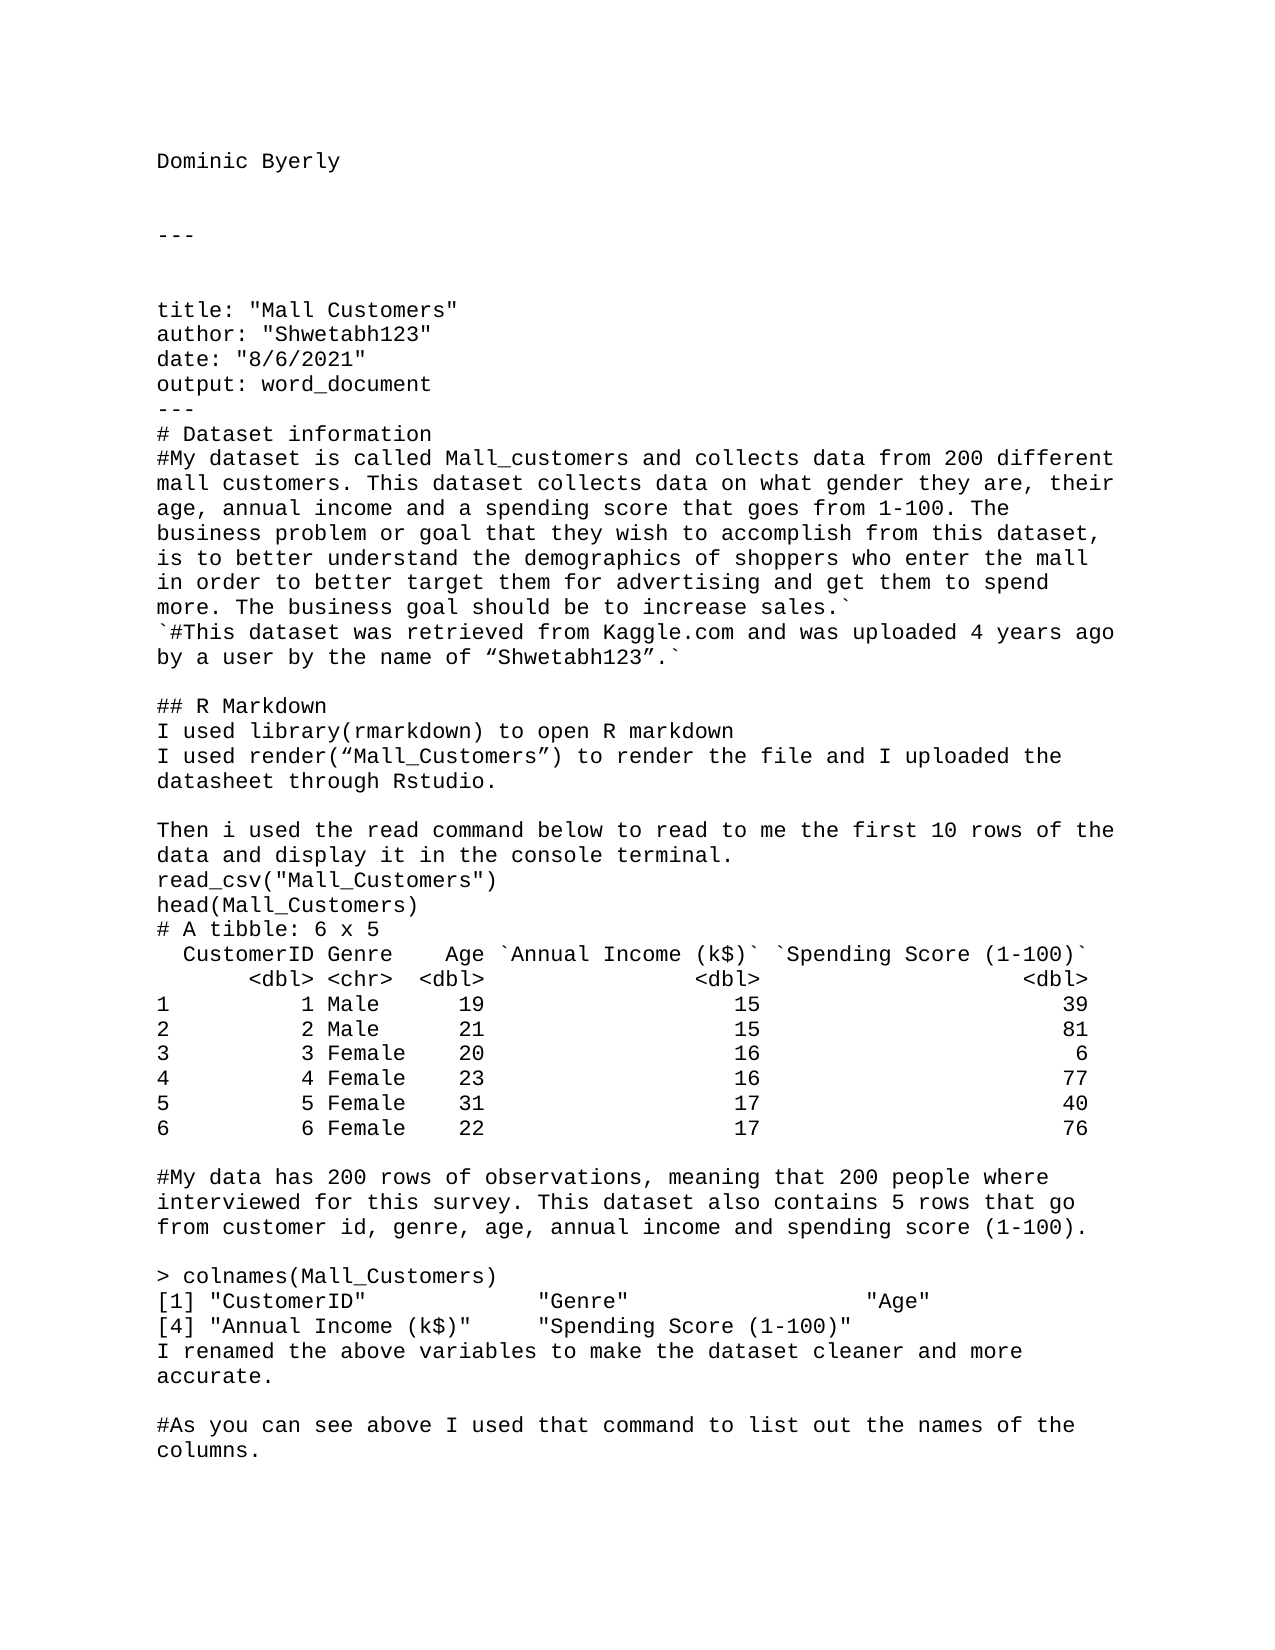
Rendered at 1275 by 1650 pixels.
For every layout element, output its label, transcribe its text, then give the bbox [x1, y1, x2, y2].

text author: "Shwetabh123" [156, 323, 1118, 348]
text date: "8/6/2021" [156, 348, 1118, 373]
text I used render(“Mall_Customers”) to render the file and I uploaded the datasheet through Rstudio. [156, 745, 1118, 794]
text #As you can see above I used that command to list out the names of the columns. [156, 1414, 1118, 1464]
text 2 2 Male 21 15 81 [156, 1018, 1118, 1042]
text output: word_document [156, 373, 1118, 398]
text [4] "Annual Income (k$)" "Spending Score (1-100)" [156, 1315, 1118, 1340]
text I used library(rmarkdown) to open R markdown [156, 720, 1118, 745]
text <dbl> <chr> <dbl> <dbl> <dbl> [156, 968, 1118, 993]
text #My data has 200 rows of observations, meaning that 200 people where interviewed for this survey. This dataset also contains 5 rows that go from customer id, genre, age, annual income and spending score (1-100). [156, 1166, 1118, 1241]
text `#This dataset was retrieved from Kaggle.com and was uploaded 4 years ago by a user by the name of “Shwetabh123”.` [156, 621, 1118, 671]
text # Dataset information [156, 423, 1118, 447]
text #My dataset is called Mall_customers and collects data from 200 different mall customers. This dataset collects data on what gender they are, their age, annual income and a spending score that goes from 1-100. The business problem or goal that they wish to accomplish from this dataset, is to better understand the demographics of shoppers who enter the mall in order to better target them for advertising and get them to spend more. The business goal should be to increase sales.` [156, 447, 1118, 621]
text # A tibble: 6 x 5 [156, 918, 1118, 943]
text 5 5 Female 31 17 40 [156, 1092, 1118, 1117]
text [1] "CustomerID" "Genre" "Age" [156, 1290, 1118, 1315]
text 4 4 Female 23 16 77 [156, 1067, 1118, 1092]
text ## R Markdown [156, 695, 1118, 720]
text --- [156, 224, 1118, 249]
text 6 6 Female 22 17 76 [156, 1117, 1118, 1142]
text read_csv("Mall_Customers") [156, 869, 1118, 894]
text title: "Mall Customers" [156, 299, 1118, 323]
text 1 1 Male 19 15 39 [156, 993, 1118, 1018]
text 3 3 Female 20 16 6 [156, 1042, 1118, 1067]
text I renamed the above variables to make the dataset cleaner and more accurate. [156, 1340, 1118, 1389]
text Dominic Byerly [156, 150, 1118, 175]
text Then i used the read command below to read to me the first 10 rows of the data and display it in the console terminal. [156, 819, 1118, 869]
text --- [156, 398, 1118, 423]
text > colnames(Mall_Customers) [156, 1266, 1118, 1290]
text head(Mall_Customers) [156, 894, 1118, 918]
text CustomerID Genre Age `Annual Income (k$)` `Spending Score (1-100)` [156, 943, 1118, 968]
